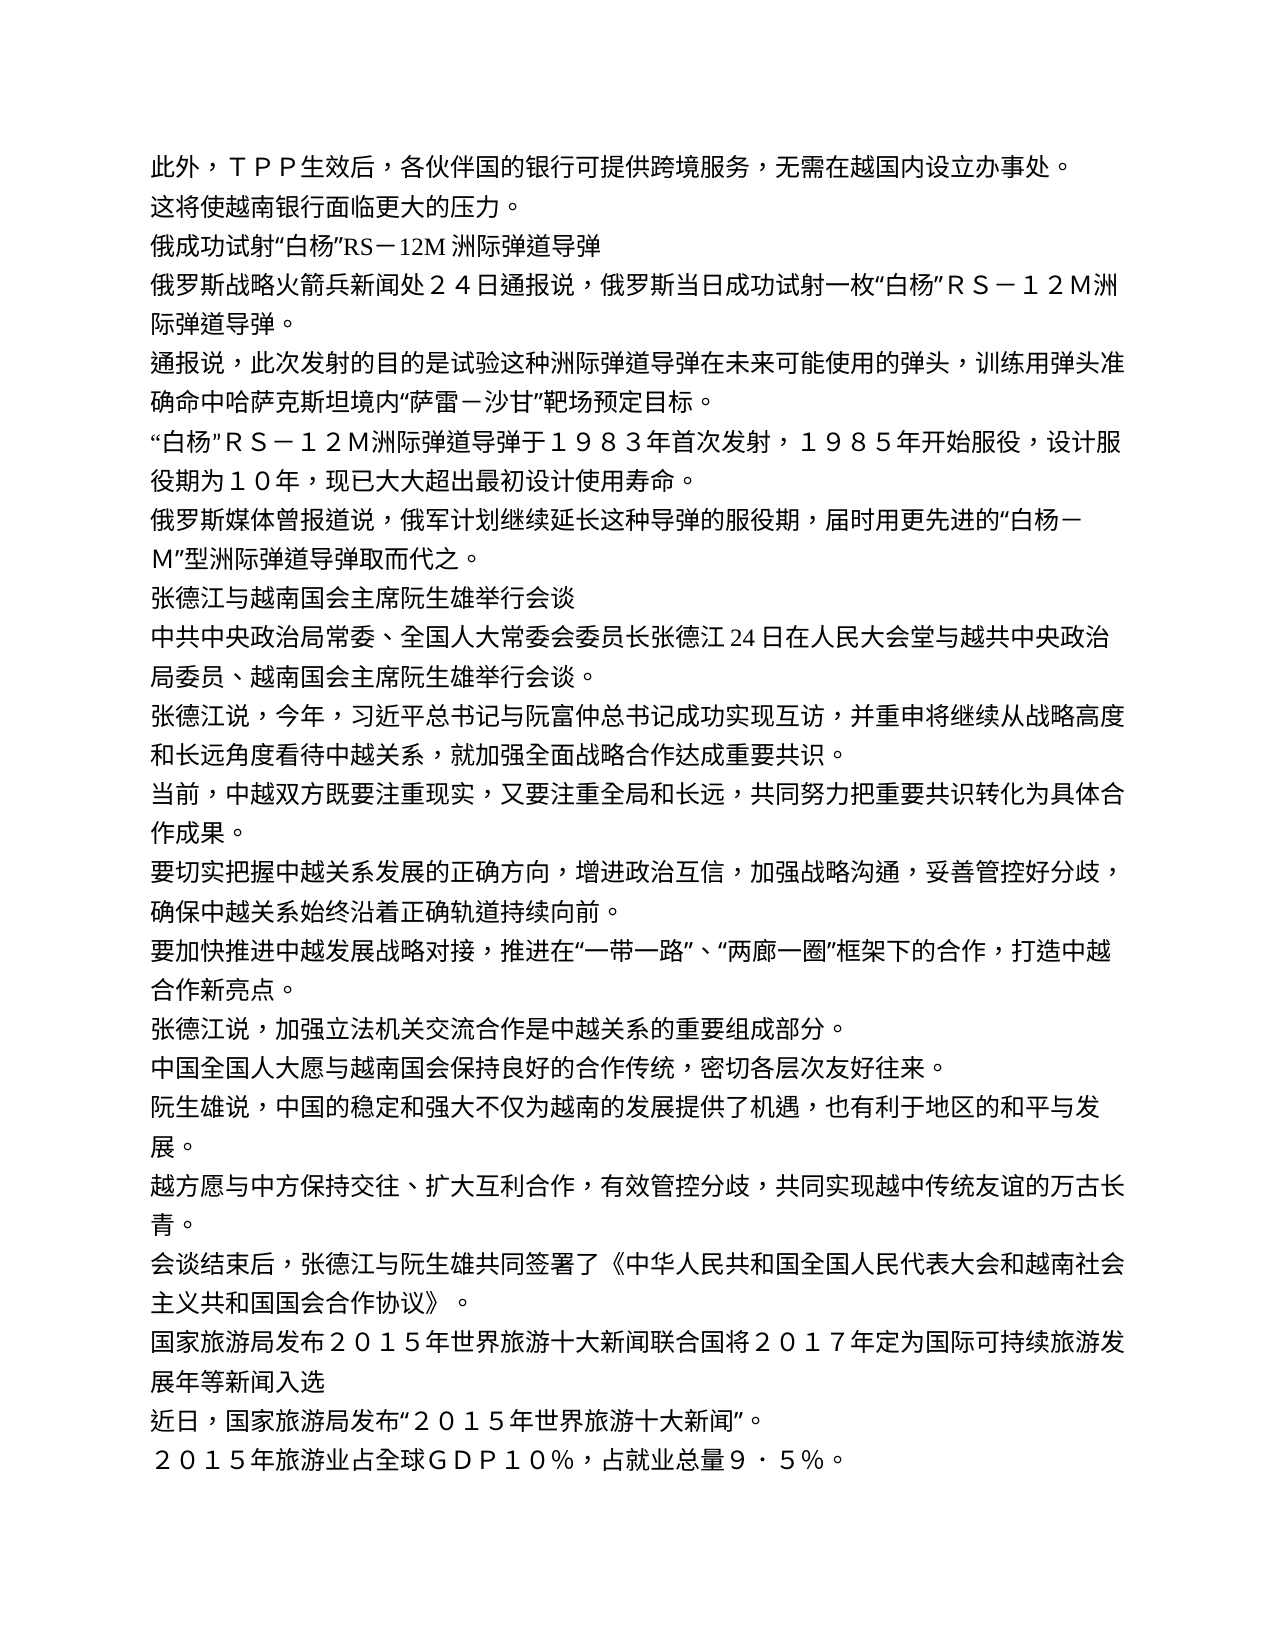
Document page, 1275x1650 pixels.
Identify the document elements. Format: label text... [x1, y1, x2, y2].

text 此外，ＴＰＰ生效后，各伙伴国的银行可提供跨境服务，无需在越国内设立办事处。 [150, 150, 1125, 184]
text 国家旅游局发布２０１５年世界旅游十大新闻联合国将２０１７年定为国际可持续旅游发展年等新闻入选 [150, 1325, 1125, 1398]
text 俄罗斯战略火箭兵新闻处２４日通报说，俄罗斯当日成功试射一枚“白杨”ＲＳ－１２Ｍ洲际弹道导弹。 [150, 267, 1125, 341]
text 当前，中越双方既要注重现实，又要注重全局和长远，共同努力把重要共识转化为具体合作成果。 [150, 777, 1125, 850]
text 要切实把握中越关系发展的正确方向，增进政治互信，加强战略沟通，妥善管控好分歧，确保中越关系始终沿着正确轨道持续向前。 [150, 855, 1125, 928]
text 中共中央政治局常委、全国人大常委会委员长张德江24日在人民大会堂与越共中央政治局委员、越南国会主席阮生雄举行会谈。 [150, 620, 1125, 693]
text 要加快推进中越发展战略对接，推进在“一带一路”、“两廊一圈”框架下的合作，打造中越合作新亮点。 [150, 933, 1125, 1007]
text 通报说，此次发射的目的是试验这种洲际弹道导弹在未来可能使用的弹头，训练用弹头准确命中哈萨克斯坦境内“萨雷－沙甘”靶场预定目标。 [150, 346, 1125, 419]
text 张德江说，加强立法机关交流合作是中越关系的重要组成部分。 [150, 1012, 1125, 1046]
text 张德江与越南国会主席阮生雄举行会谈 [150, 581, 1125, 615]
text “白杨”ＲＳ－１２Ｍ洲际弹道导弹于１９８３年首次发射，１９８５年开始服役，设计服役期为１０年，现已大大超出最初设计使用寿命。 [150, 424, 1125, 497]
text 阮生雄说，中国的稳定和强大不仅为越南的发展提供了机遇，也有利于地区的和平与发展。 [150, 1090, 1125, 1163]
text 会谈结束后，张德江与阮生雄共同签署了《中华人民共和国全国人民代表大会和越南社会主义共和国国会合作协议》。 [150, 1247, 1125, 1320]
text 张德江说，今年，习近平总书记与阮富仲总书记成功实现互访，并重申将继续从战略高度和长远角度看待中越关系，就加强全面战略合作达成重要共识。 [150, 698, 1125, 772]
text 中国全国人大愿与越南国会保持良好的合作传统，密切各层次友好往来。 [150, 1051, 1125, 1085]
text 俄罗斯媒体曾报道说，俄军计划继续延长这种导弹的服役期，届时用更先进的“白杨－Ｍ”型洲际弹道导弹取而代之。 [150, 502, 1125, 576]
text 近日，国家旅游局发布“２０１５年世界旅游十大新闻”。 [150, 1403, 1125, 1437]
text ２０１５年旅游业占全球ＧＤＰ１０％，占就业总量９．５％。 [150, 1442, 1125, 1477]
text 越方愿与中方保持交往、扩大互利合作，有效管控分歧，共同实现越中传统友谊的万古长青。 [150, 1168, 1125, 1242]
text 俄成功试射“白杨”RS－12M洲际弹道导弹 [150, 228, 1125, 262]
text 这将使越南银行面临更大的压力。 [150, 189, 1125, 223]
